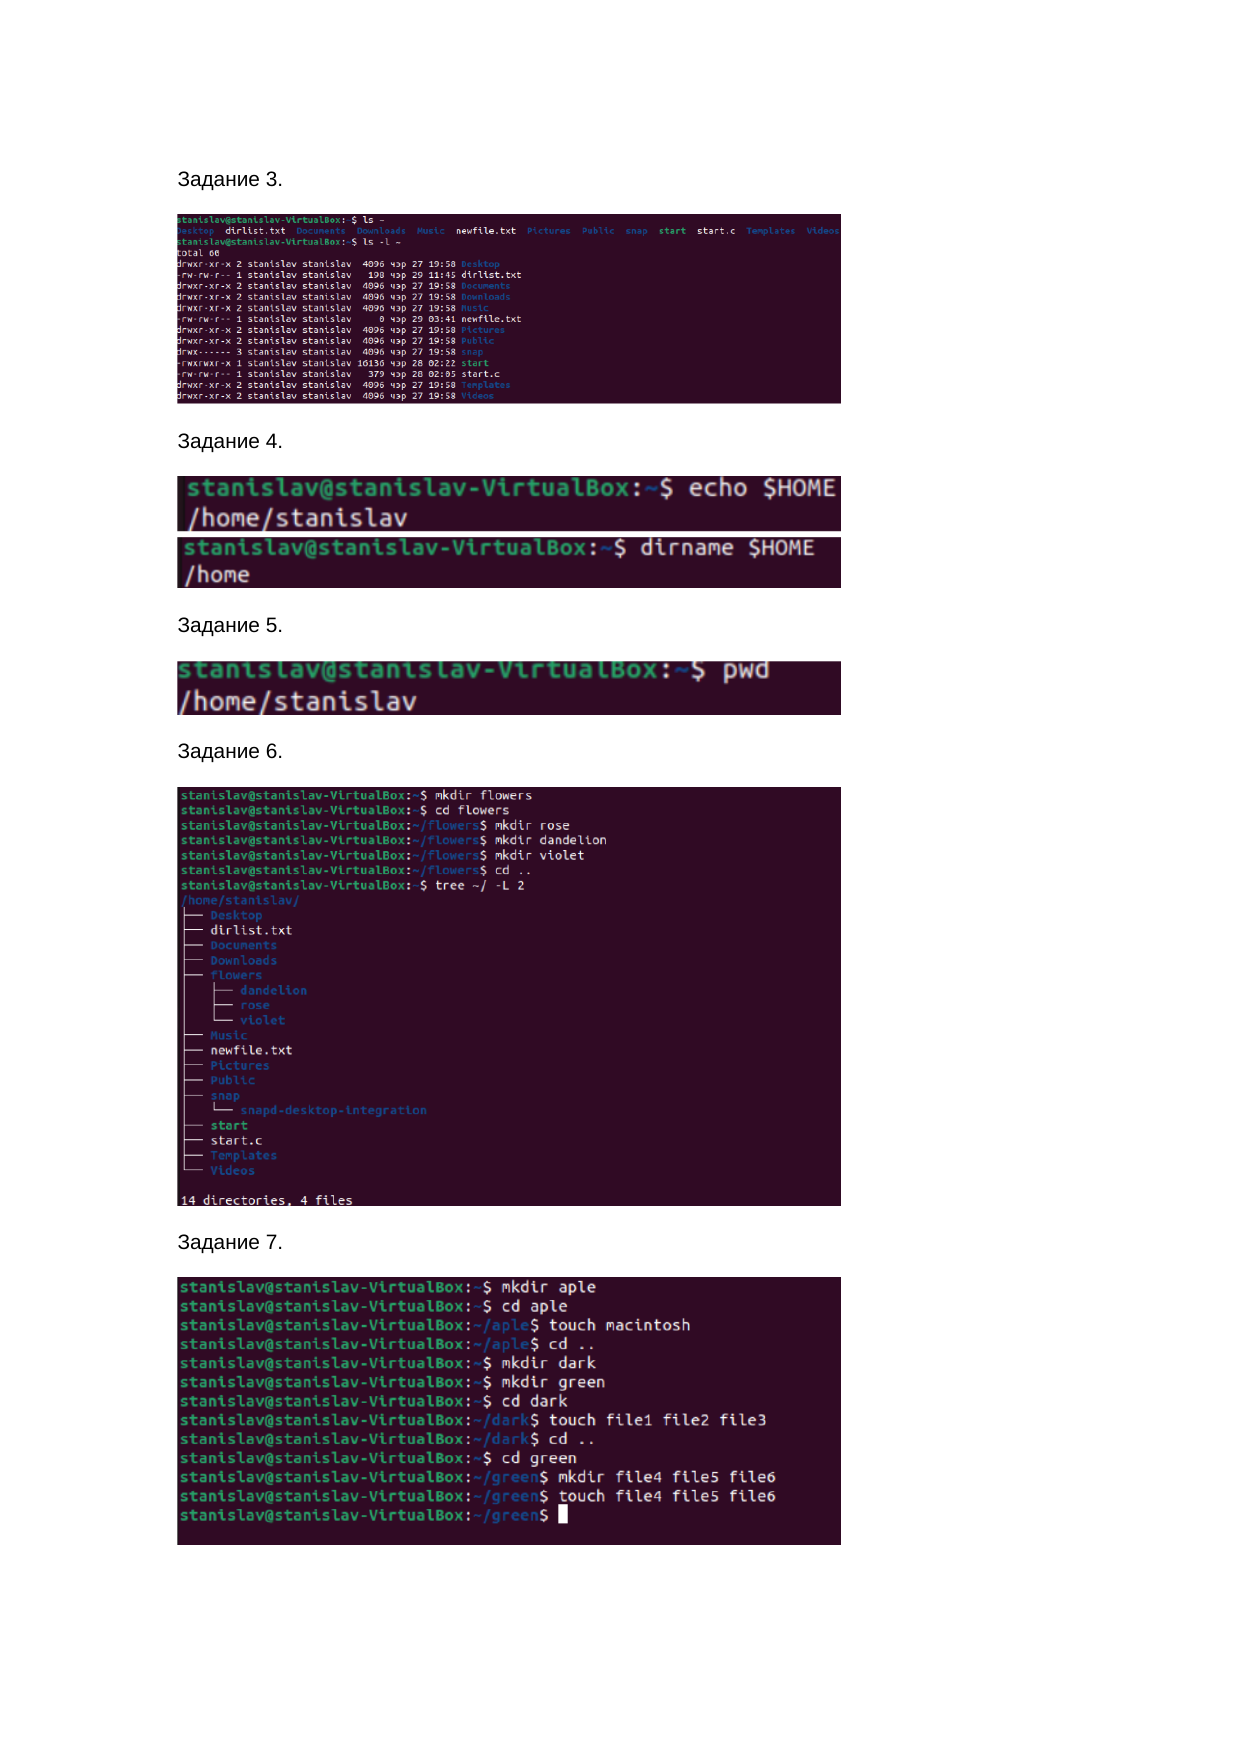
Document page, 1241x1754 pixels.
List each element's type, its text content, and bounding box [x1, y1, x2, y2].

text Задание 7. [177, 1229, 1152, 1253]
text Задание 3. [177, 166, 1152, 190]
picture [177, 214, 841, 404]
picture [177, 536, 841, 588]
picture [177, 660, 841, 715]
picture [177, 787, 841, 1206]
picture [177, 476, 841, 534]
text Задание 4. [177, 428, 1152, 452]
text Задание 5. [177, 612, 1152, 636]
text Задание 6. [177, 739, 1152, 763]
picture [177, 1277, 841, 1545]
